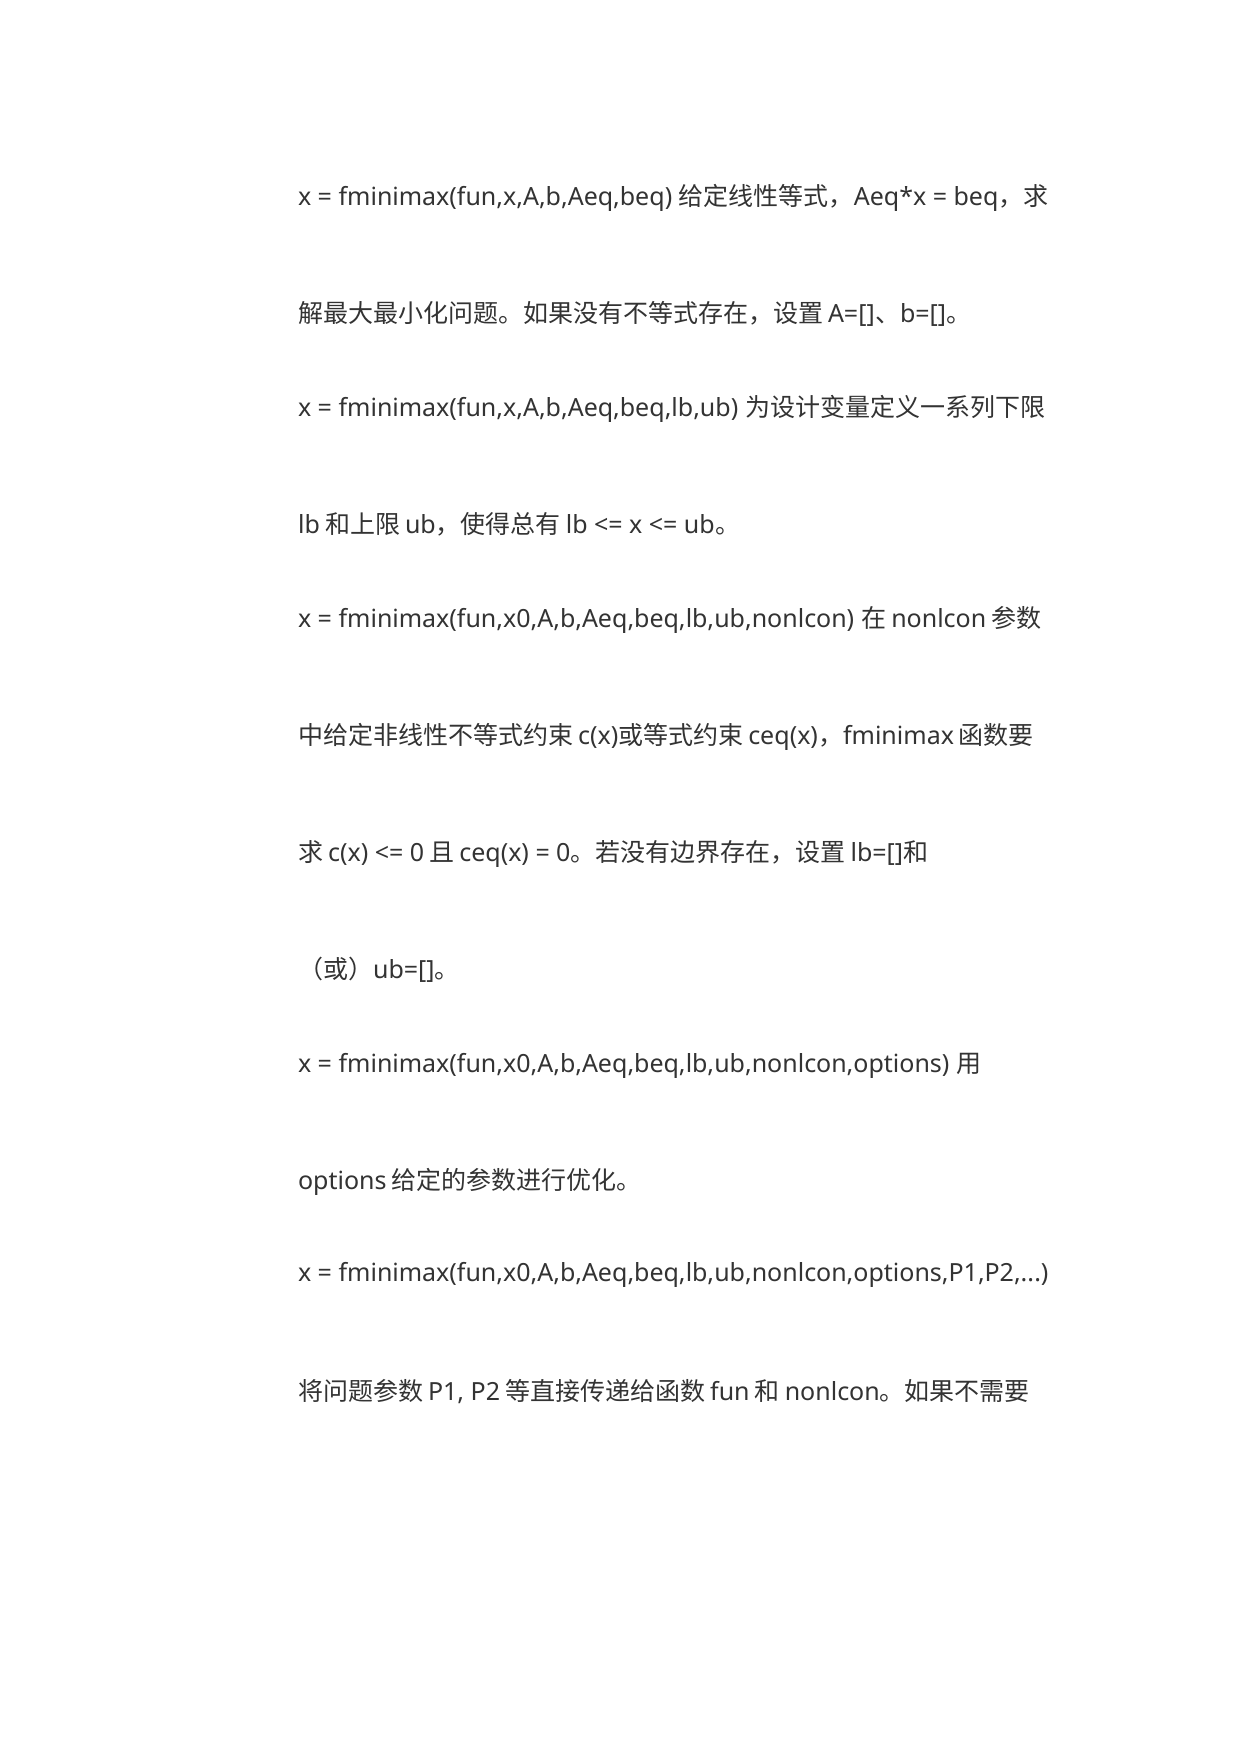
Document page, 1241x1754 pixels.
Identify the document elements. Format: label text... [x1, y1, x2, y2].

text x = fminimax(fun,x0,A,b,Aeq,beq,lb,ub,nonlcon) 在nonlcon参数中给定非线性不等式约束c(x)或等式约束ceq(x)，fminimax函数要求c(x) <= 0且ceq(x) = 0。若没有边界存在，设置lb=[]和（或）ub=[]。 [298, 584, 1053, 1000]
text x = fminimax(fun,x0,A,b,Aeq,beq,lb,ub,nonlcon,options) 用options给定的参数进行优化。 [298, 1029, 1053, 1211]
text x = fminimax(fun,x,A,b,Aeq,beq,lb,ub) 为设计变量定义一系列下限lb和上限ub，使得总有lb <= x <= ub。 [298, 373, 1053, 555]
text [298, 1240, 1053, 1422]
text x = fminimax(fun,x,A,b,Aeq,beq) 给定线性等式，Aeq*x = beq，求解最大最小化问题。如果没有不等式存在，设置A=[]、b=[]。 [298, 162, 1053, 344]
